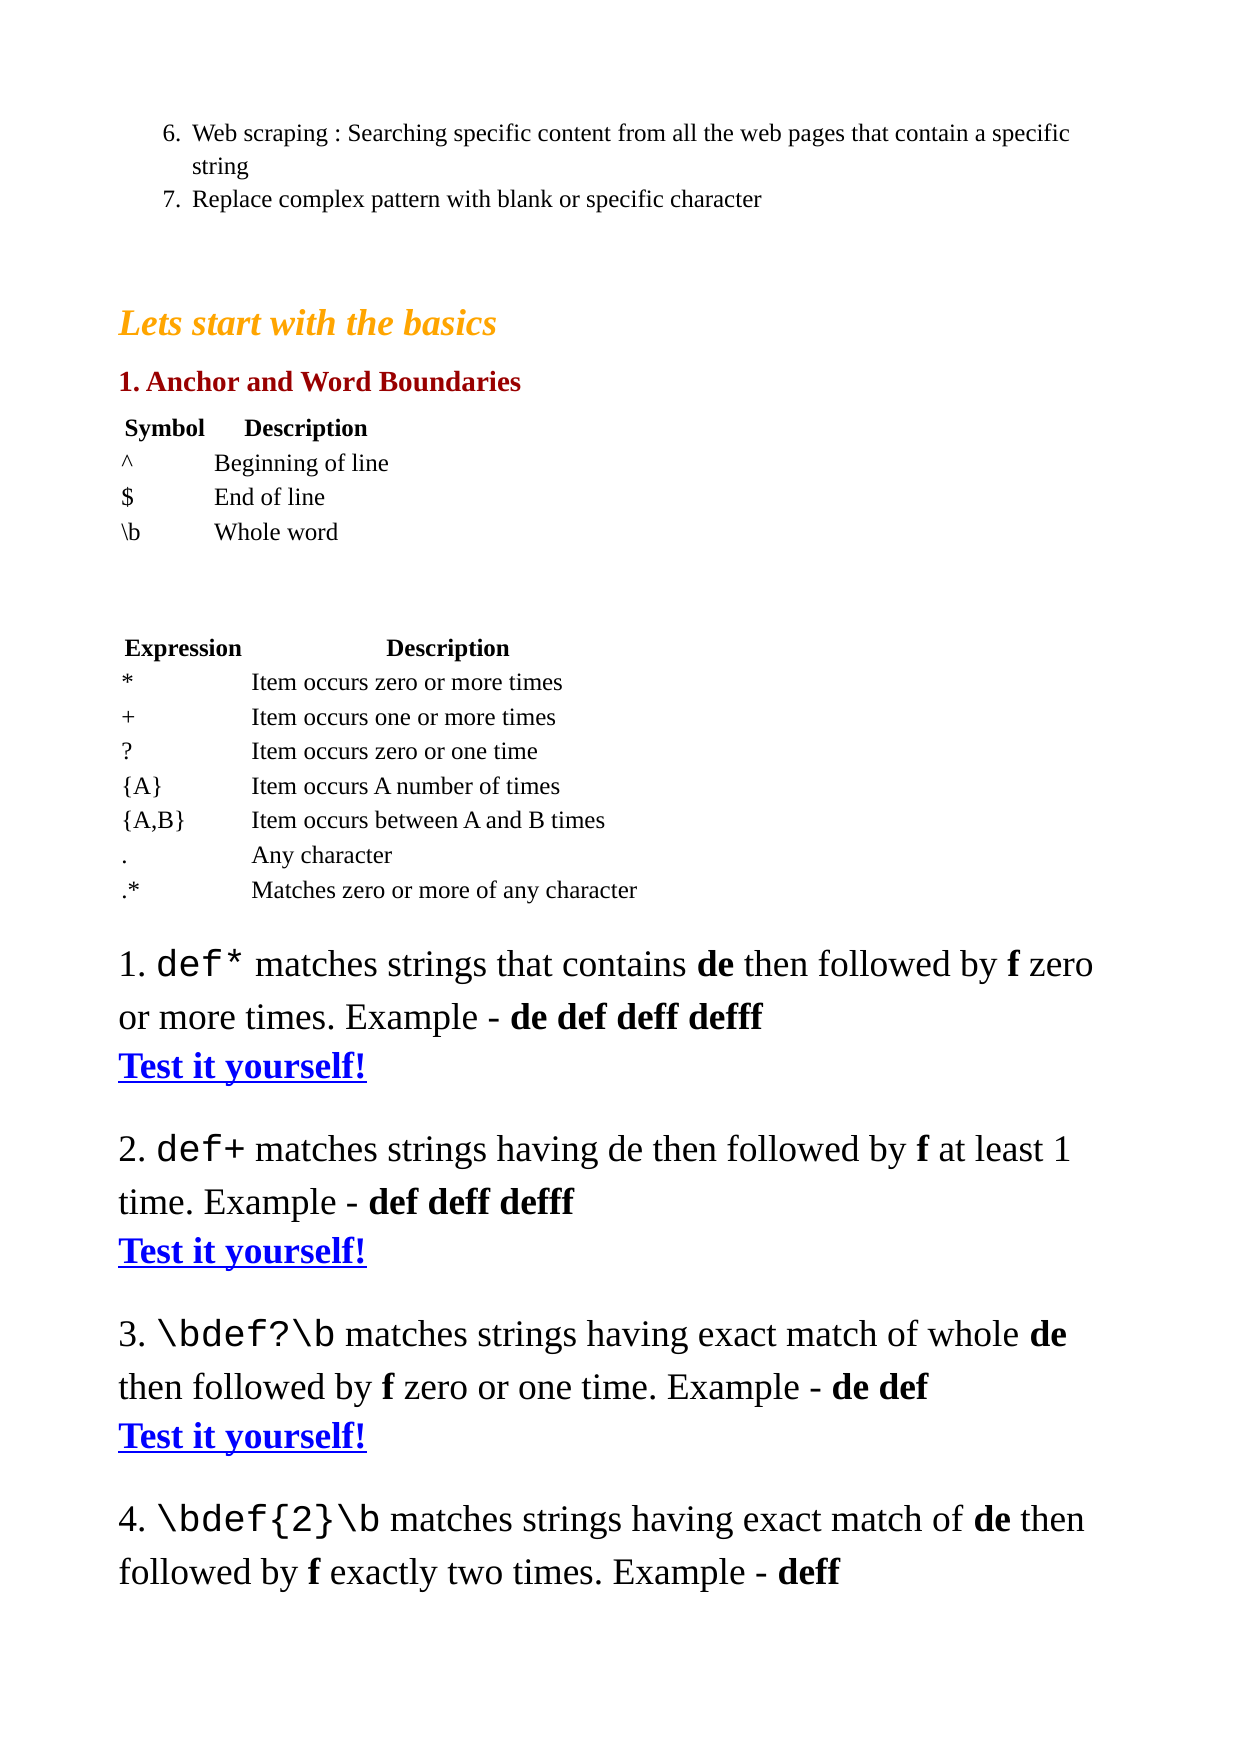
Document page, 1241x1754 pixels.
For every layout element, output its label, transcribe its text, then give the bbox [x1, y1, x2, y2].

table_cell + [118, 699, 248, 733]
table_header Symbol [118, 410, 211, 445]
table_cell $ [118, 479, 211, 514]
table_cell ^ [118, 445, 211, 479]
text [118, 906, 1122, 1592]
table_cell . [118, 837, 248, 872]
table_cell ? [118, 734, 248, 768]
table_header Description [211, 410, 401, 445]
subtitle 1. Anchor and Word Boundaries [118, 364, 1122, 398]
table_cell End of line [211, 479, 401, 514]
table_cell Beginning of line [211, 445, 401, 479]
table_header Expression [118, 630, 248, 664]
table_cell \b [118, 514, 211, 548]
table_cell Any character [248, 837, 648, 872]
table_cell {A,B} [118, 803, 248, 837]
table_cell Matches zero or more of any character [248, 872, 648, 906]
table_header Description [248, 630, 648, 664]
list Replace complex pattern with blank or specific character [162, 184, 1122, 213]
list Web scraping : Searching specific content from all the web pages that contain a specific string [162, 118, 1122, 180]
table_cell Item occurs between A and B times [248, 803, 648, 837]
text Lets start with the basics [118, 232, 1122, 343]
table_cell Item occurs one or more times [248, 699, 648, 733]
table_cell * [118, 664, 248, 699]
table_cell Item occurs A number of times [248, 768, 648, 803]
table_cell .* [118, 872, 248, 906]
table_cell Item occurs zero or one time [248, 734, 648, 768]
table_cell Item occurs zero or more times [248, 664, 648, 699]
table_cell Whole word [211, 514, 401, 548]
table_cell {A} [118, 768, 248, 803]
